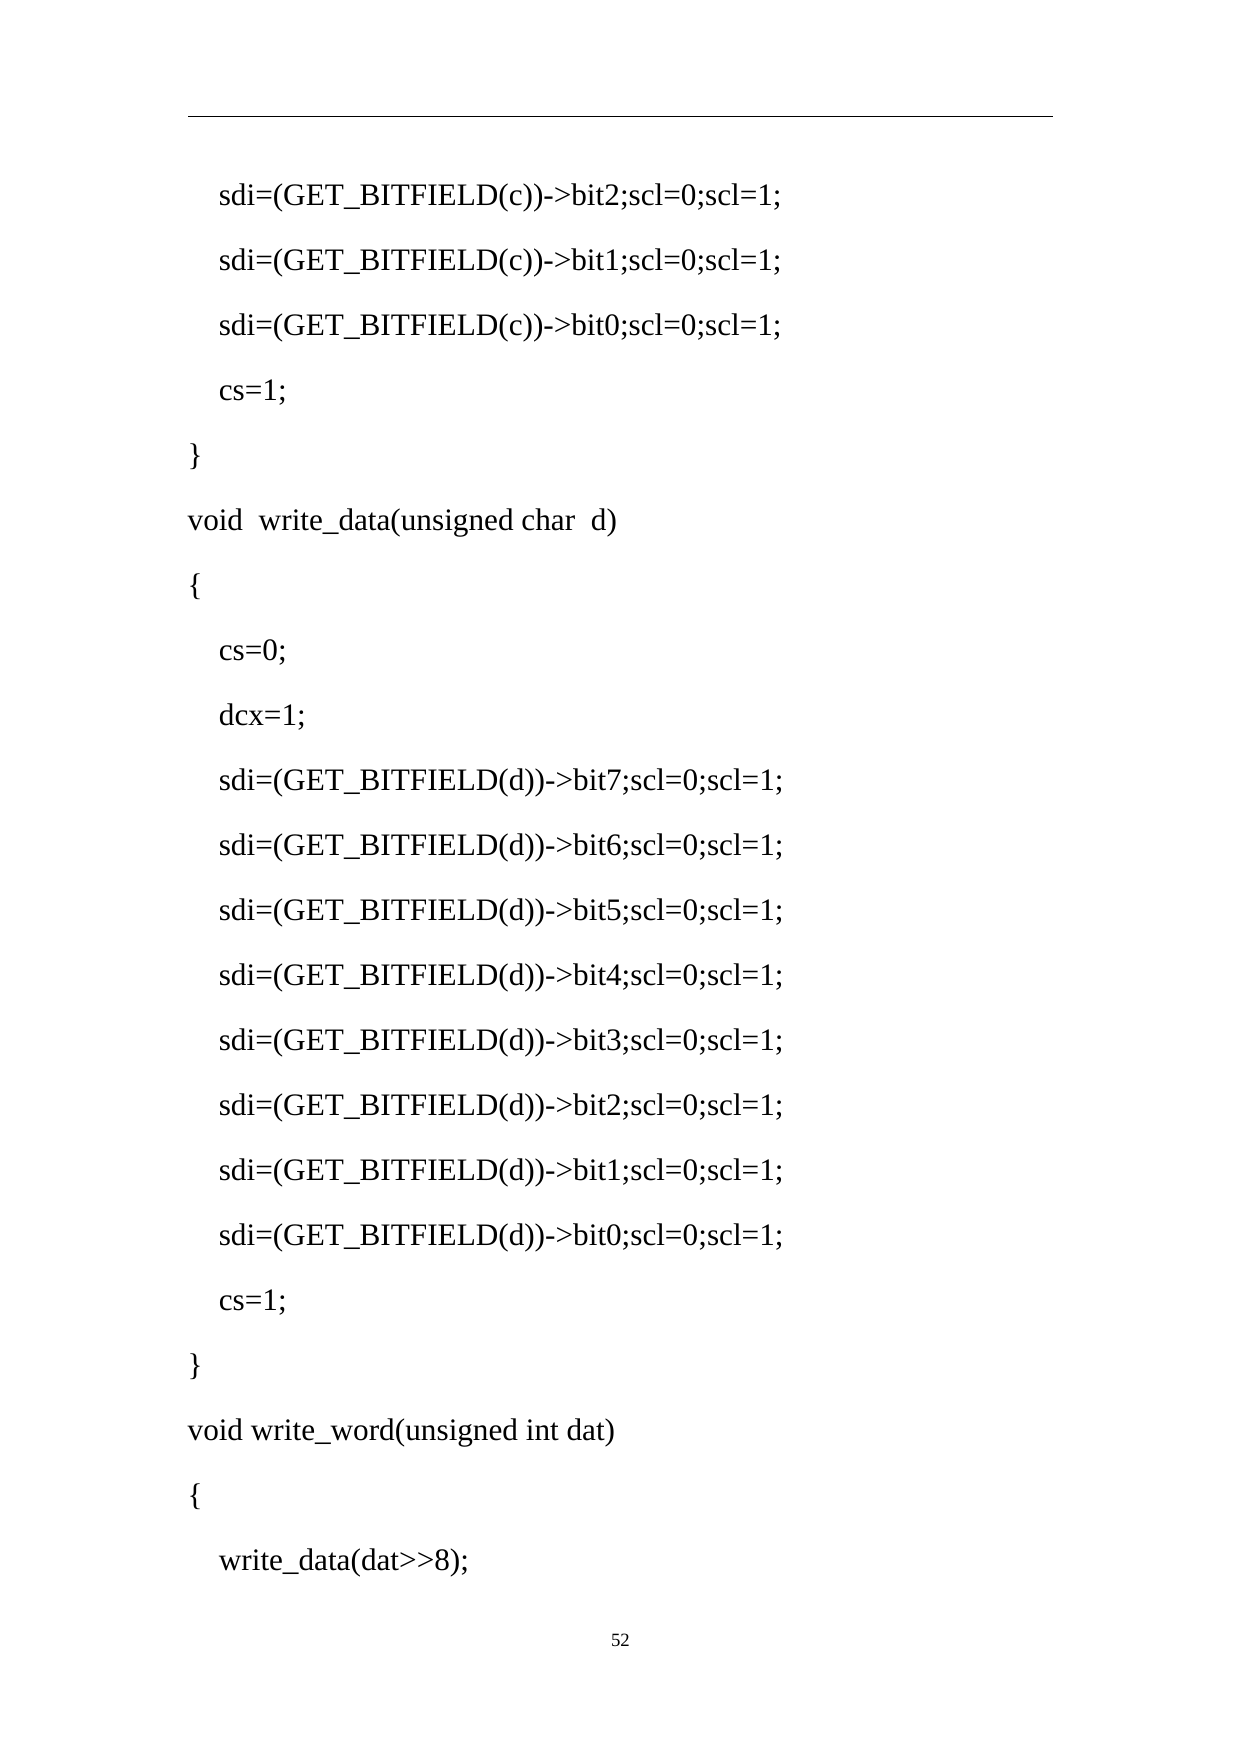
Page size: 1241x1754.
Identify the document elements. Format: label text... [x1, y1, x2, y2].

text dcx=1; [187, 682, 1053, 747]
text sdi=(GET_BITFIELD(d))->bit7;scl=0;scl=1; [187, 747, 1053, 812]
text { [187, 1462, 1053, 1527]
text } [187, 1332, 1053, 1397]
text sdi=(GET_BITFIELD(d))->bit3;scl=0;scl=1; [187, 1007, 1053, 1072]
text sdi=(GET_BITFIELD(d))->bit2;scl=0;scl=1; [187, 1072, 1053, 1137]
text sdi=(GET_BITFIELD(d))->bit4;scl=0;scl=1; [187, 942, 1053, 1007]
text { [187, 552, 1053, 617]
text write_data(dat>>8); [187, 1527, 1053, 1592]
text void write_word(unsigned int dat) [187, 1397, 1053, 1462]
text sdi=(GET_BITFIELD(d))->bit1;scl=0;scl=1; [187, 1137, 1053, 1202]
text cs=1; [187, 357, 1053, 422]
text cs=0; [187, 617, 1053, 682]
text sdi=(GET_BITFIELD(d))->bit0;scl=0;scl=1; [187, 1202, 1053, 1267]
text sdi=(GET_BITFIELD(d))->bit5;scl=0;scl=1; [187, 877, 1053, 942]
text sdi=(GET_BITFIELD(d))->bit6;scl=0;scl=1; [187, 812, 1053, 877]
text sdi=(GET_BITFIELD(c))->bit0;scl=0;scl=1; [187, 292, 1053, 357]
text void write_data(unsigned char d) [187, 487, 1053, 552]
text } [187, 422, 1053, 487]
text cs=1; [187, 1267, 1053, 1332]
text sdi=(GET_BITFIELD(c))->bit1;scl=0;scl=1; [187, 227, 1053, 292]
text sdi=(GET_BITFIELD(c))->bit2;scl=0;scl=1; [187, 162, 1053, 227]
